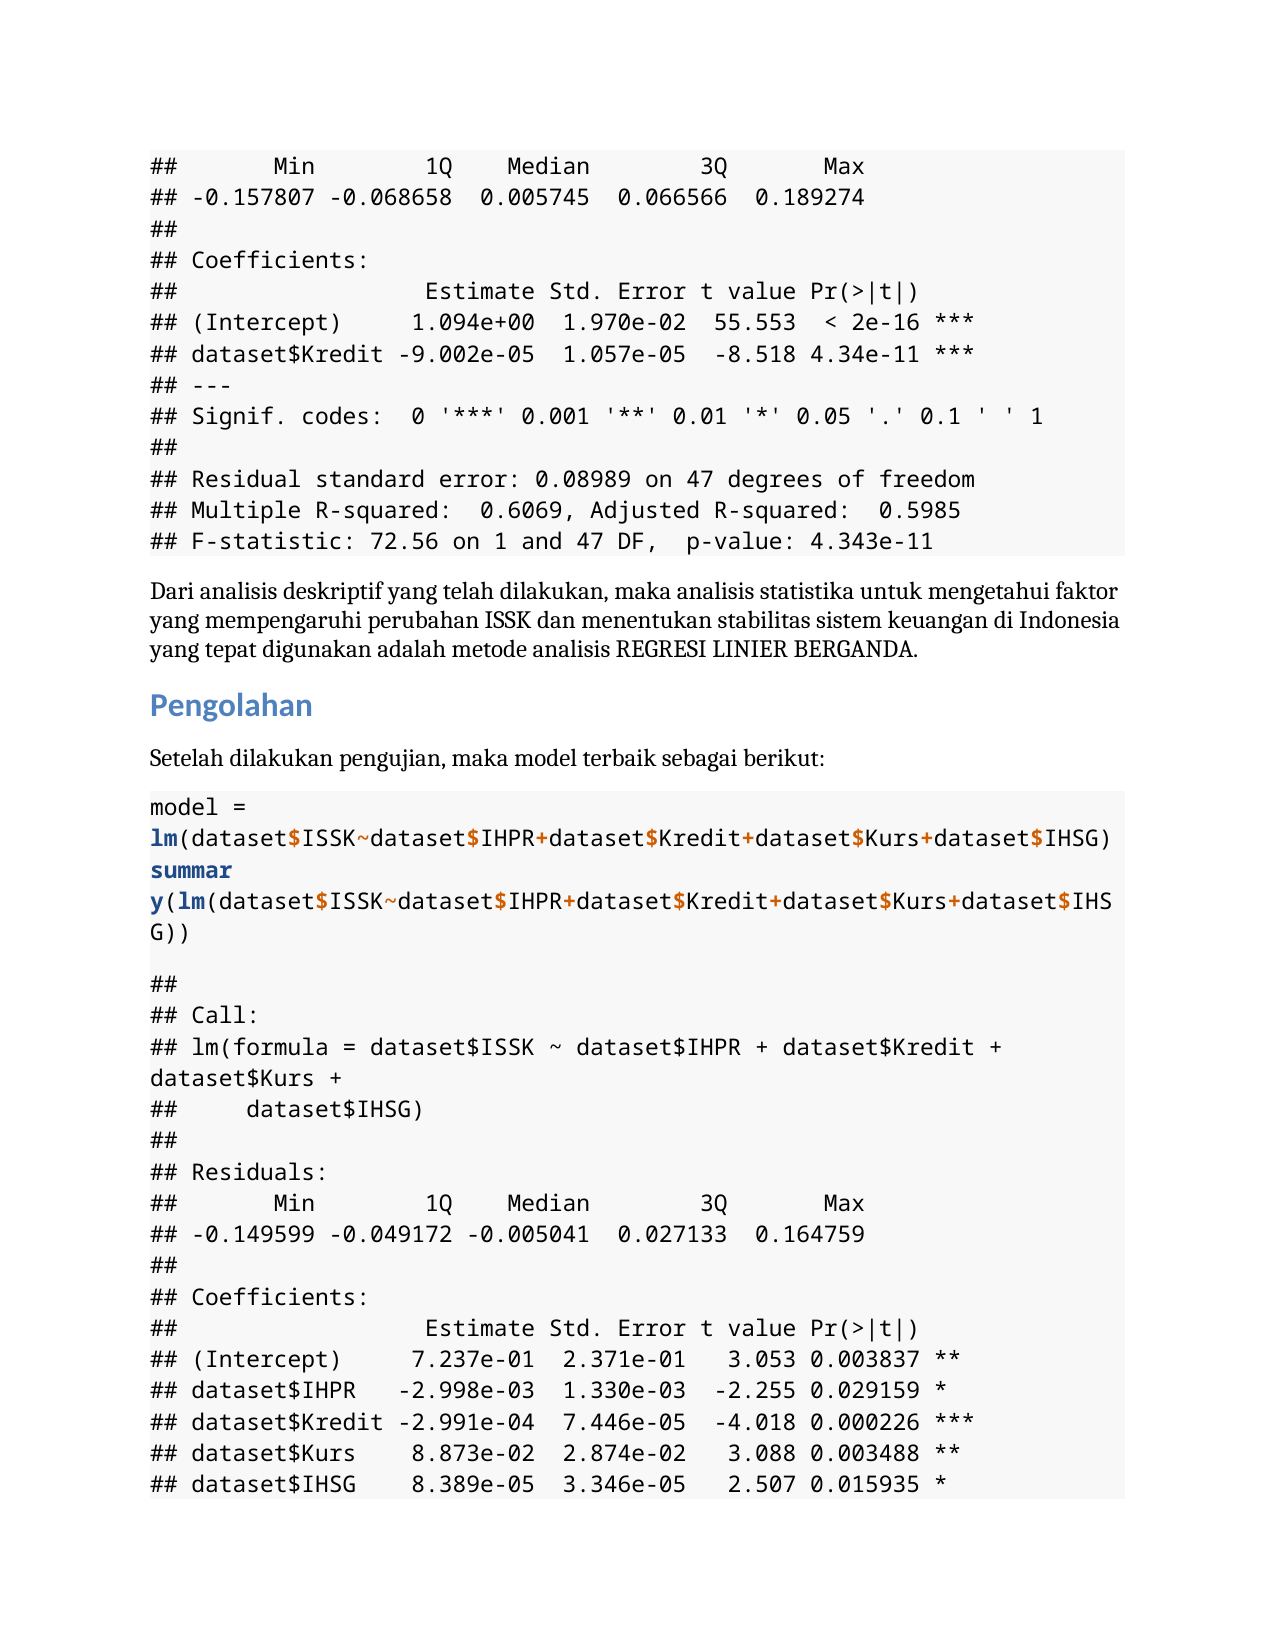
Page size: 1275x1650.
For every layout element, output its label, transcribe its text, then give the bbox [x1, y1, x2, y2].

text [150, 150, 1125, 556]
text model = lm(dataset$ISSK~dataset$IHPR+dataset$Kredit+dataset$Kurs+dataset$IHSG) summary(lm(dataset$ISSK~dataset$IHPR+dataset$Kredit+dataset$Kurs+dataset$IHSG)) [150, 791, 1125, 947]
subtitle Pengolahan [150, 684, 1125, 725]
text Dari analisis deskriptif yang telah dilakukan, maka analisis statistika untuk mengetahui faktor yang mempengaruhi perubahan ISSK dan menentukan stabilitas sistem keuangan di Indonesia yang tepat digunakan adalah metode analisis REGRESI LINIER BERGANDA. [150, 577, 1125, 663]
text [150, 968, 1125, 1499]
text Setelah dilakukan pengujian, maka model terbaik sebagai berikut: [150, 744, 1125, 772]
